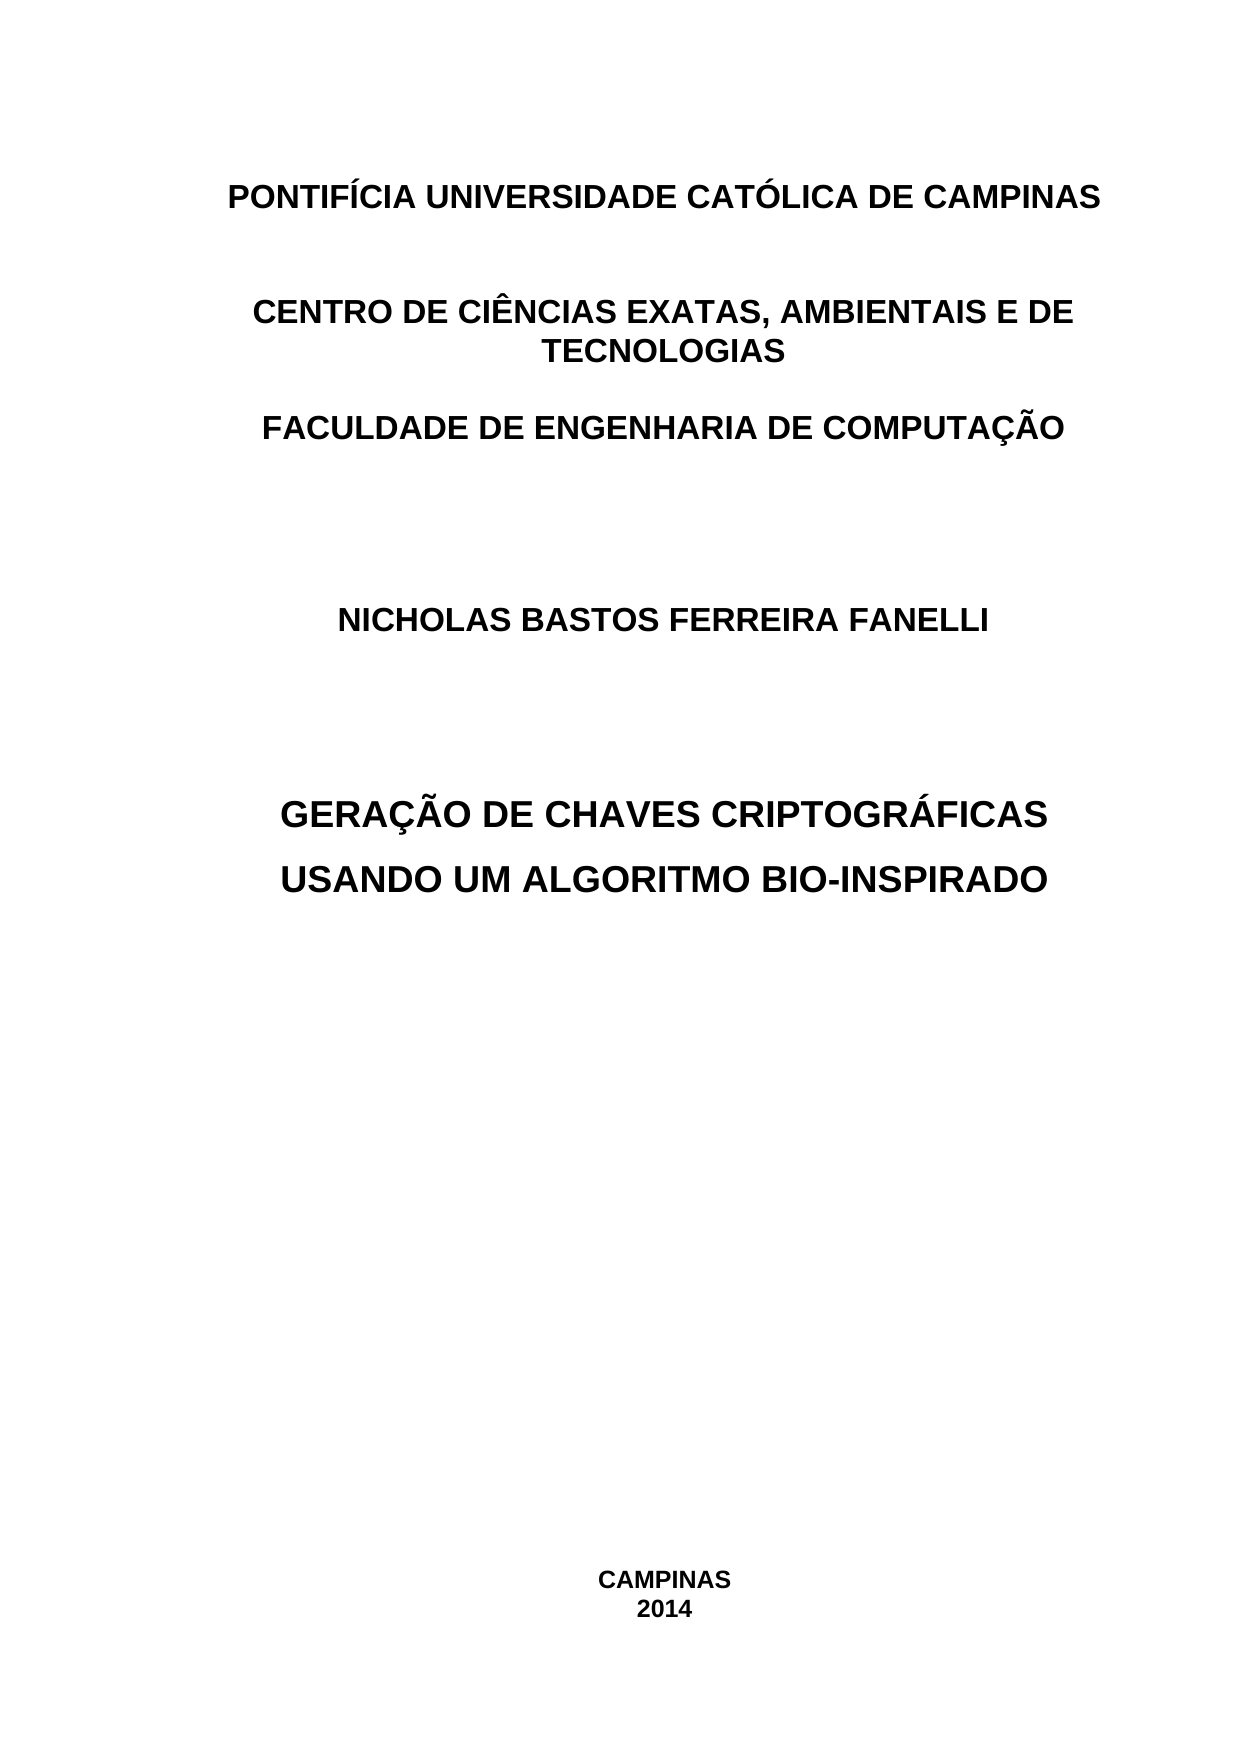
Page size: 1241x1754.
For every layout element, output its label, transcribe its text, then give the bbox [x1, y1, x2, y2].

text GERAÇÃO DE CHAVES CRIPTOGRÁFICAS USANDO UM ALGORITMO BIO-INSPIRADO [207, 792, 1122, 900]
text PONTIFÍCIA UNIVERSIDADE CATÓLICA DE CAMPINAS [207, 177, 1122, 216]
text FACULDADE DE ENGENHARIA DE COMPUTAÇÃO [207, 408, 1120, 446]
text 2014 [207, 1594, 1122, 1622]
text CENTRO DE CIÊNCIAS EXATAS, AMBIENTAIS E DE TECNOLOGIAS [207, 292, 1120, 369]
text CAMPINAS [207, 1565, 1122, 1594]
text NICHOLAS BASTOS FERREIRA FANELLI [207, 600, 1120, 638]
